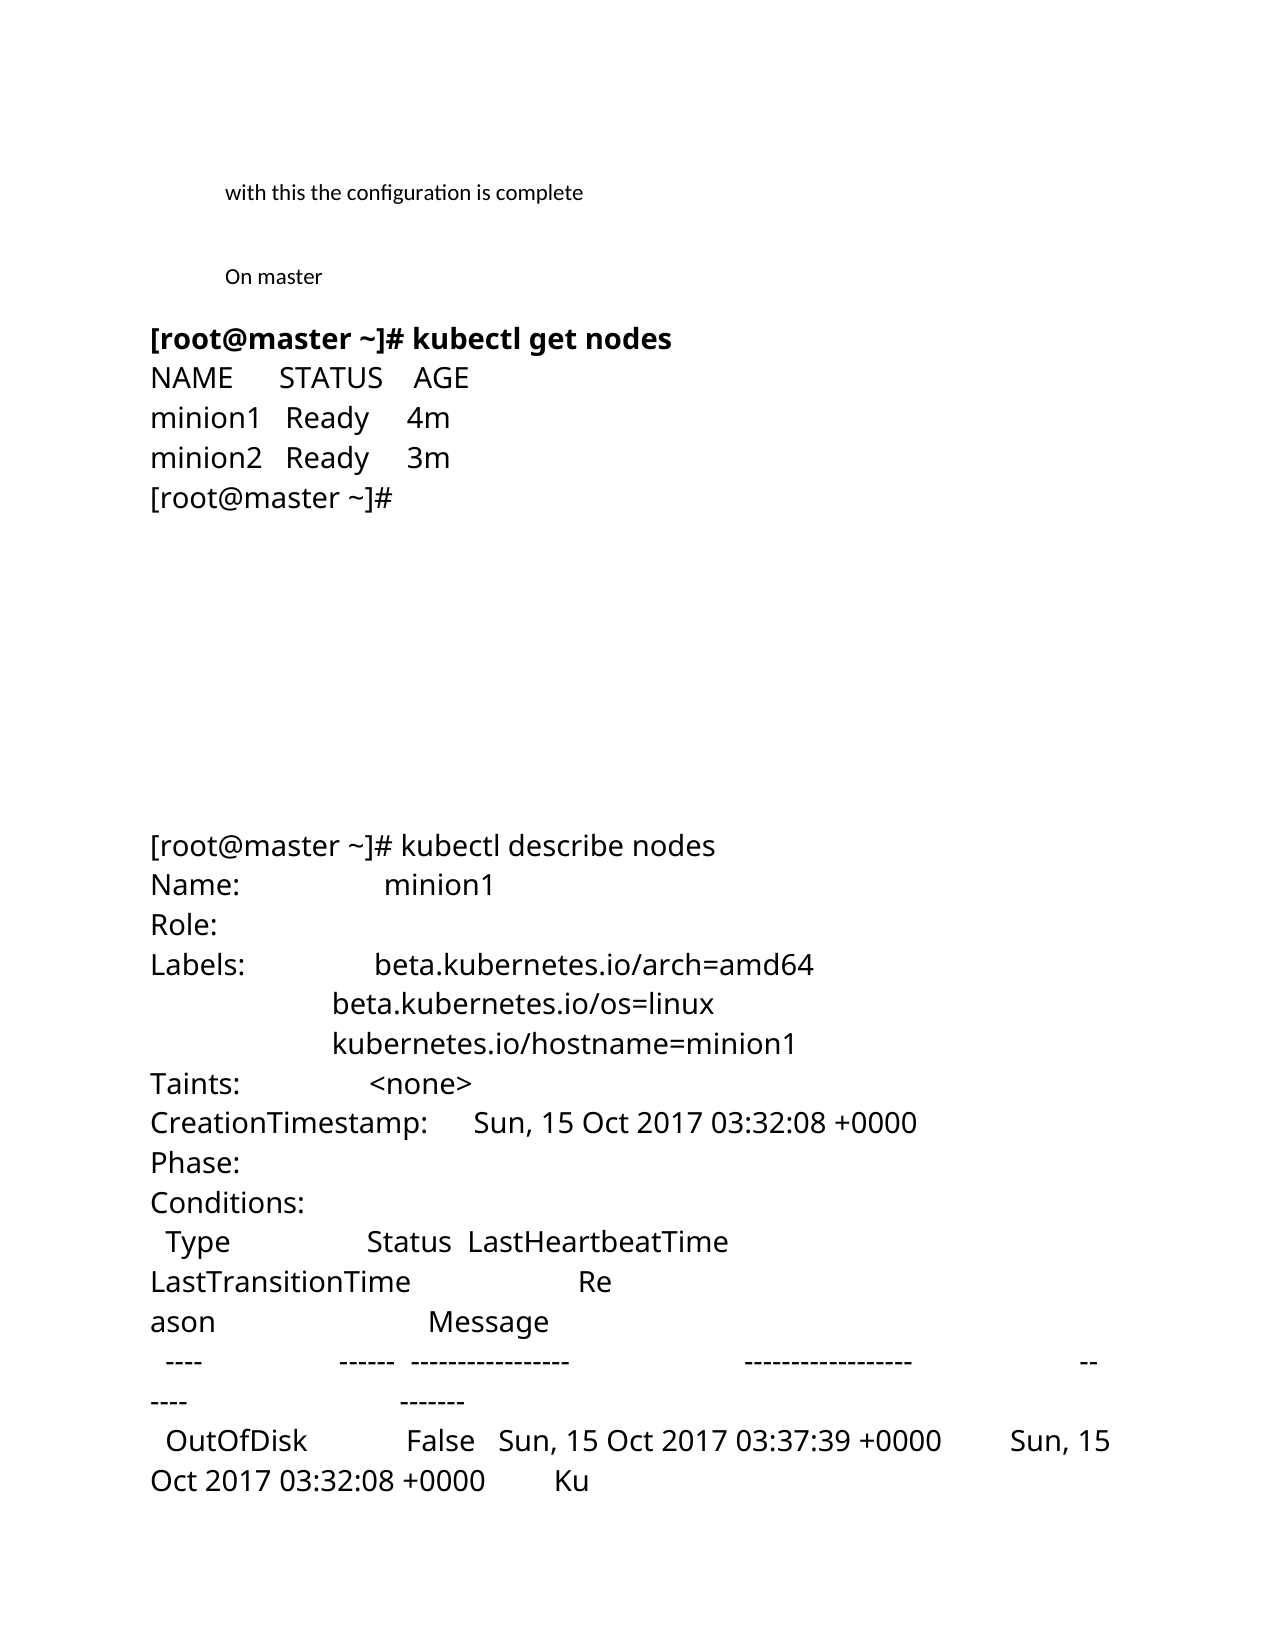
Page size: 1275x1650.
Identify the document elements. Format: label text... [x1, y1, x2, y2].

text NAME STATUS AGE [150, 358, 1125, 397]
text [root@master ~]# kubectl describe nodes [150, 825, 1125, 864]
text ---- ------ ----------------- ------------------ -- [150, 1341, 1125, 1380]
text minion1 Ready 4m [150, 397, 1125, 437]
text Phase: [150, 1142, 1125, 1182]
text ason Message [150, 1301, 1125, 1341]
text [root@master ~]# [150, 477, 1125, 517]
text minion2 Ready 3m [150, 437, 1125, 477]
text with this the configuration is complete [225, 178, 1125, 206]
text Role: [150, 904, 1125, 944]
text Conditions: [150, 1182, 1125, 1222]
text ---- ------- [150, 1380, 1125, 1420]
text CreationTimestamp: Sun, 15 Oct 2017 03:32:08 +0000 [150, 1103, 1125, 1142]
text OutOfDisk False Sun, 15 Oct 2017 03:37:39 +0000 Sun, 15 Oct 2017 03:32:08 +0000 Ku [150, 1420, 1125, 1499]
text Name: minion1 [150, 864, 1125, 904]
text On master [225, 262, 1125, 290]
text kubernetes.io/hostname=minion1 [150, 1023, 1125, 1063]
text Taints: <none> [150, 1063, 1125, 1103]
text Labels: beta.kubernetes.io/arch=amd64 [150, 944, 1125, 983]
text beta.kubernetes.io/os=linux [150, 983, 1125, 1023]
text Type Status LastHeartbeatTime LastTransitionTime Re [150, 1222, 1125, 1301]
text [root@master ~]# kubectl get nodes [150, 318, 1125, 358]
